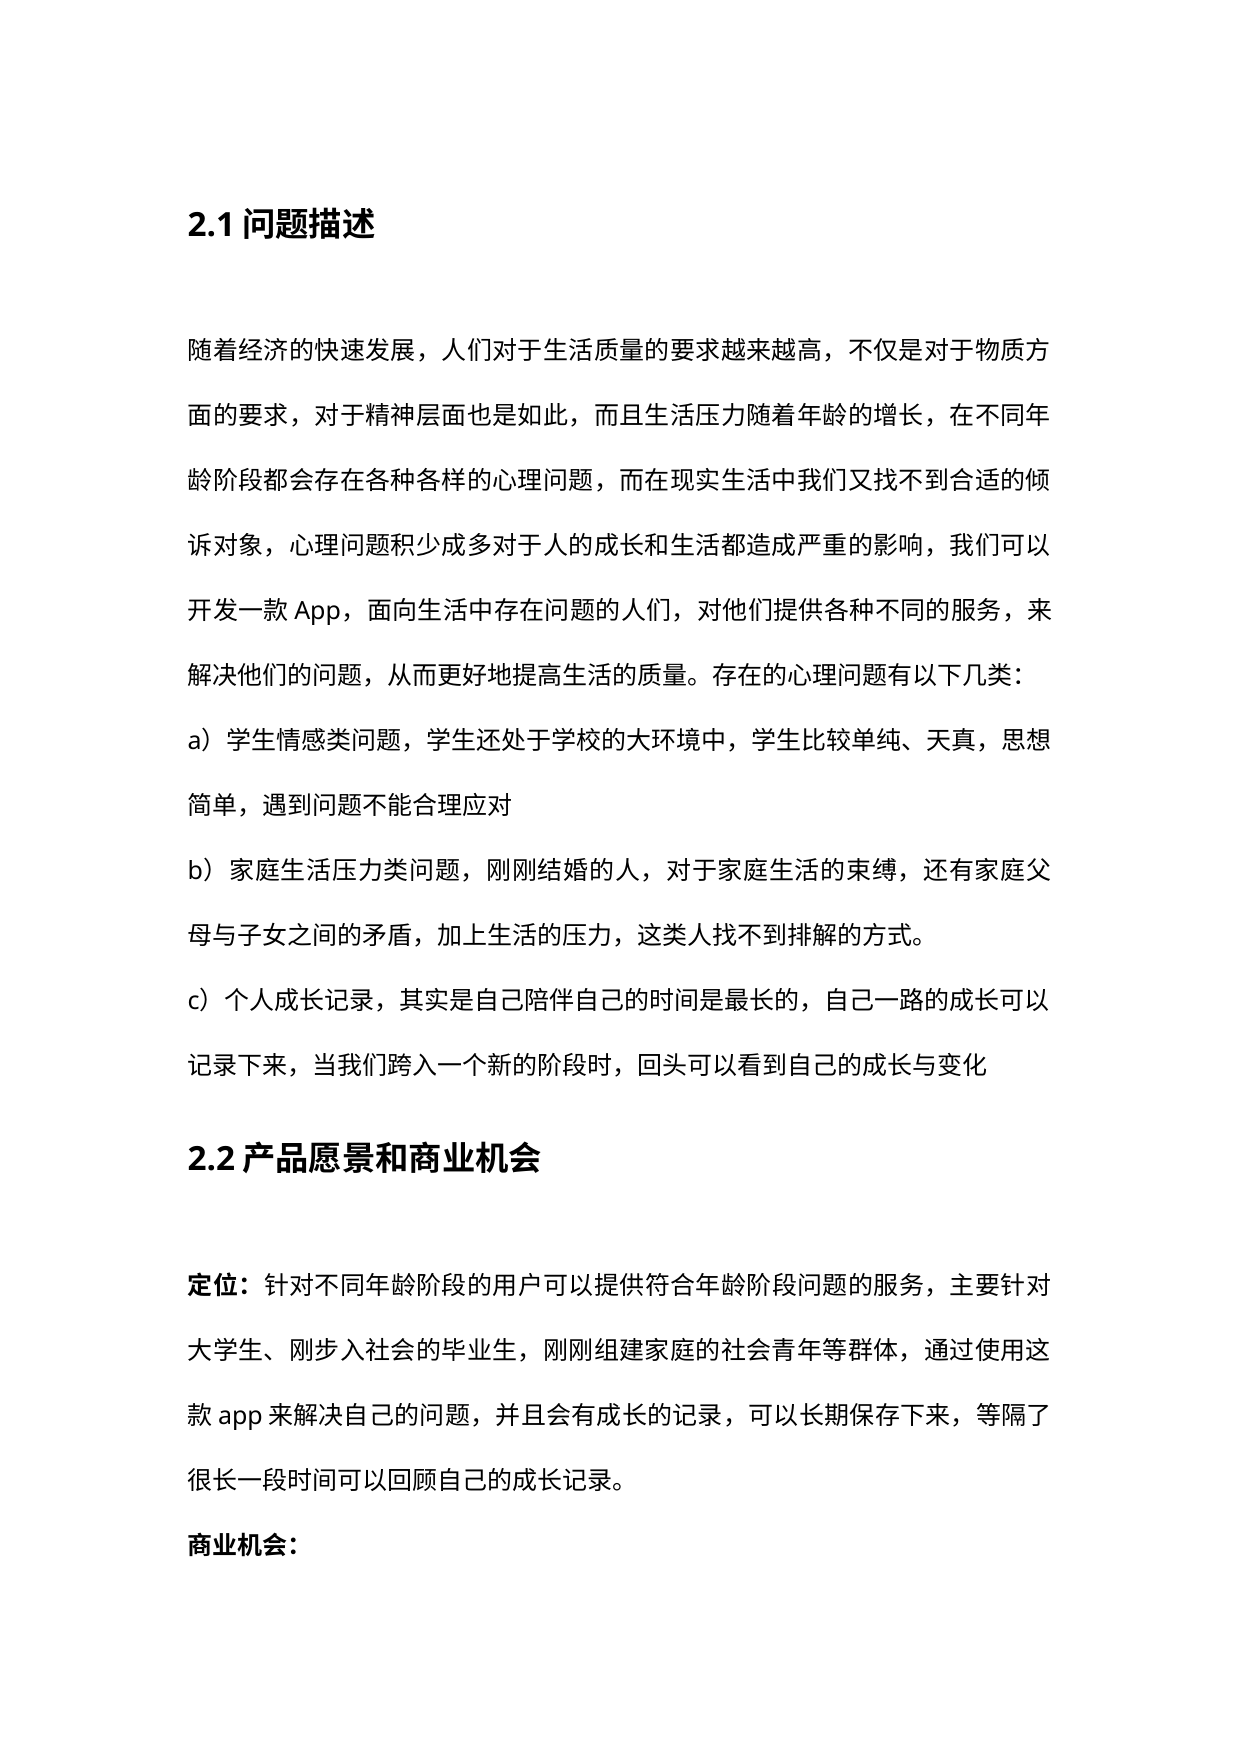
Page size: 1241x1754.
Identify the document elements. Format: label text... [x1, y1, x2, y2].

text b）家庭生活压力类问题，刚刚结婚的人，对于家庭生活的束缚，还有家庭父母与子女之间的矛盾，加上生活的压力，这类人找不到排解的方式。 [187, 836, 1053, 966]
text 商业机会： [187, 1511, 1053, 1576]
text a）学生情感类问题，学生还处于学校的大环境中，学生比较单纯、天真，思想简单，遇到问题不能合理应对 [187, 706, 1053, 836]
subtitle 2.1问题描述 [187, 189, 1053, 254]
text c）个人成长记录，其实是自己陪伴自己的时间是最长的，自己一路的成长可以记录下来，当我们跨入一个新的阶段时，回头可以看到自己的成长与变化 [187, 966, 1053, 1096]
subtitle 2.2产品愿景和商业机会 [187, 1123, 1053, 1188]
text 定位：针对不同年龄阶段的用户可以提供符合年龄阶段问题的服务，主要针对大学生、刚步入社会的毕业生，刚刚组建家庭的社会青年等群体，通过使用这款app来解决自己的问题，并且会有成长的记录，可以长期保存下来，等隔了很长一段时间可以回顾自己的成长记录。 [187, 1251, 1053, 1511]
text 随着经济的快速发展，人们对于生活质量的要求越来越高，不仅是对于物质方面的要求，对于精神层面也是如此，而且生活压力随着年龄的增长，在不同年龄阶段都会存在各种各样的心理问题，而在现实生活中我们又找不到合适的倾诉对象，心理问题积少成多对于人的成长和生活都造成严重的影响，我们可以开发一款App，面向生活中存在问题的人们，对他们提供各种不同的服务，来解决他们的问题，从而更好地提高生活的质量。存在的心理问题有以下几类： [187, 316, 1053, 706]
